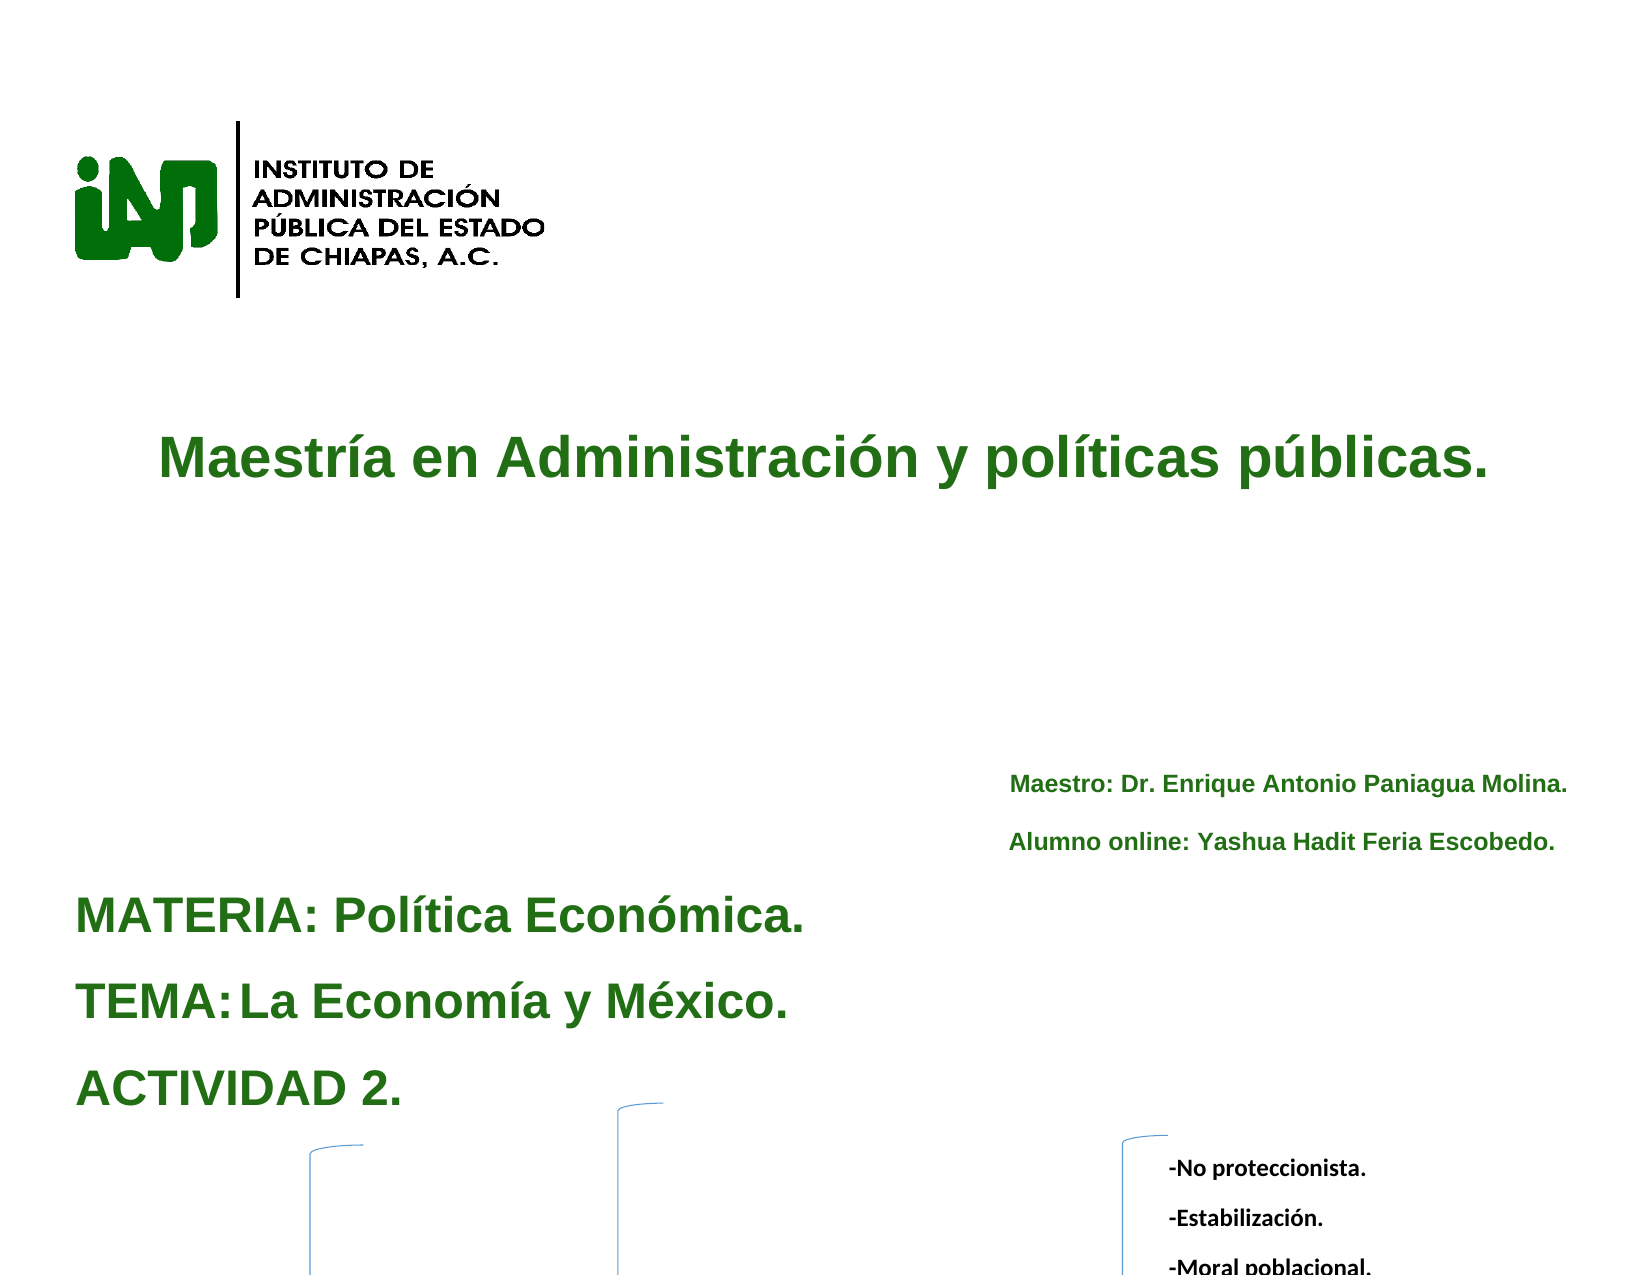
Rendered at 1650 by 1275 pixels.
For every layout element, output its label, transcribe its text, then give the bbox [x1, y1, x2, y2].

picture [75, 121, 545, 298]
text MATERIA: Política Económica. [75, 885, 1575, 942]
text ACTIVIDAD 2. [75, 1058, 1575, 1116]
text Alumno online: Yashua Hadit Feria Escobedo. [75, 827, 1575, 856]
text Maestría en Administración y políticas públicas. [75, 422, 1575, 489]
text Maestro: Dr. Enrique Antonio Paniagua Molina. [75, 769, 1575, 798]
text TEMA: La Economía y México. [75, 972, 1575, 1029]
